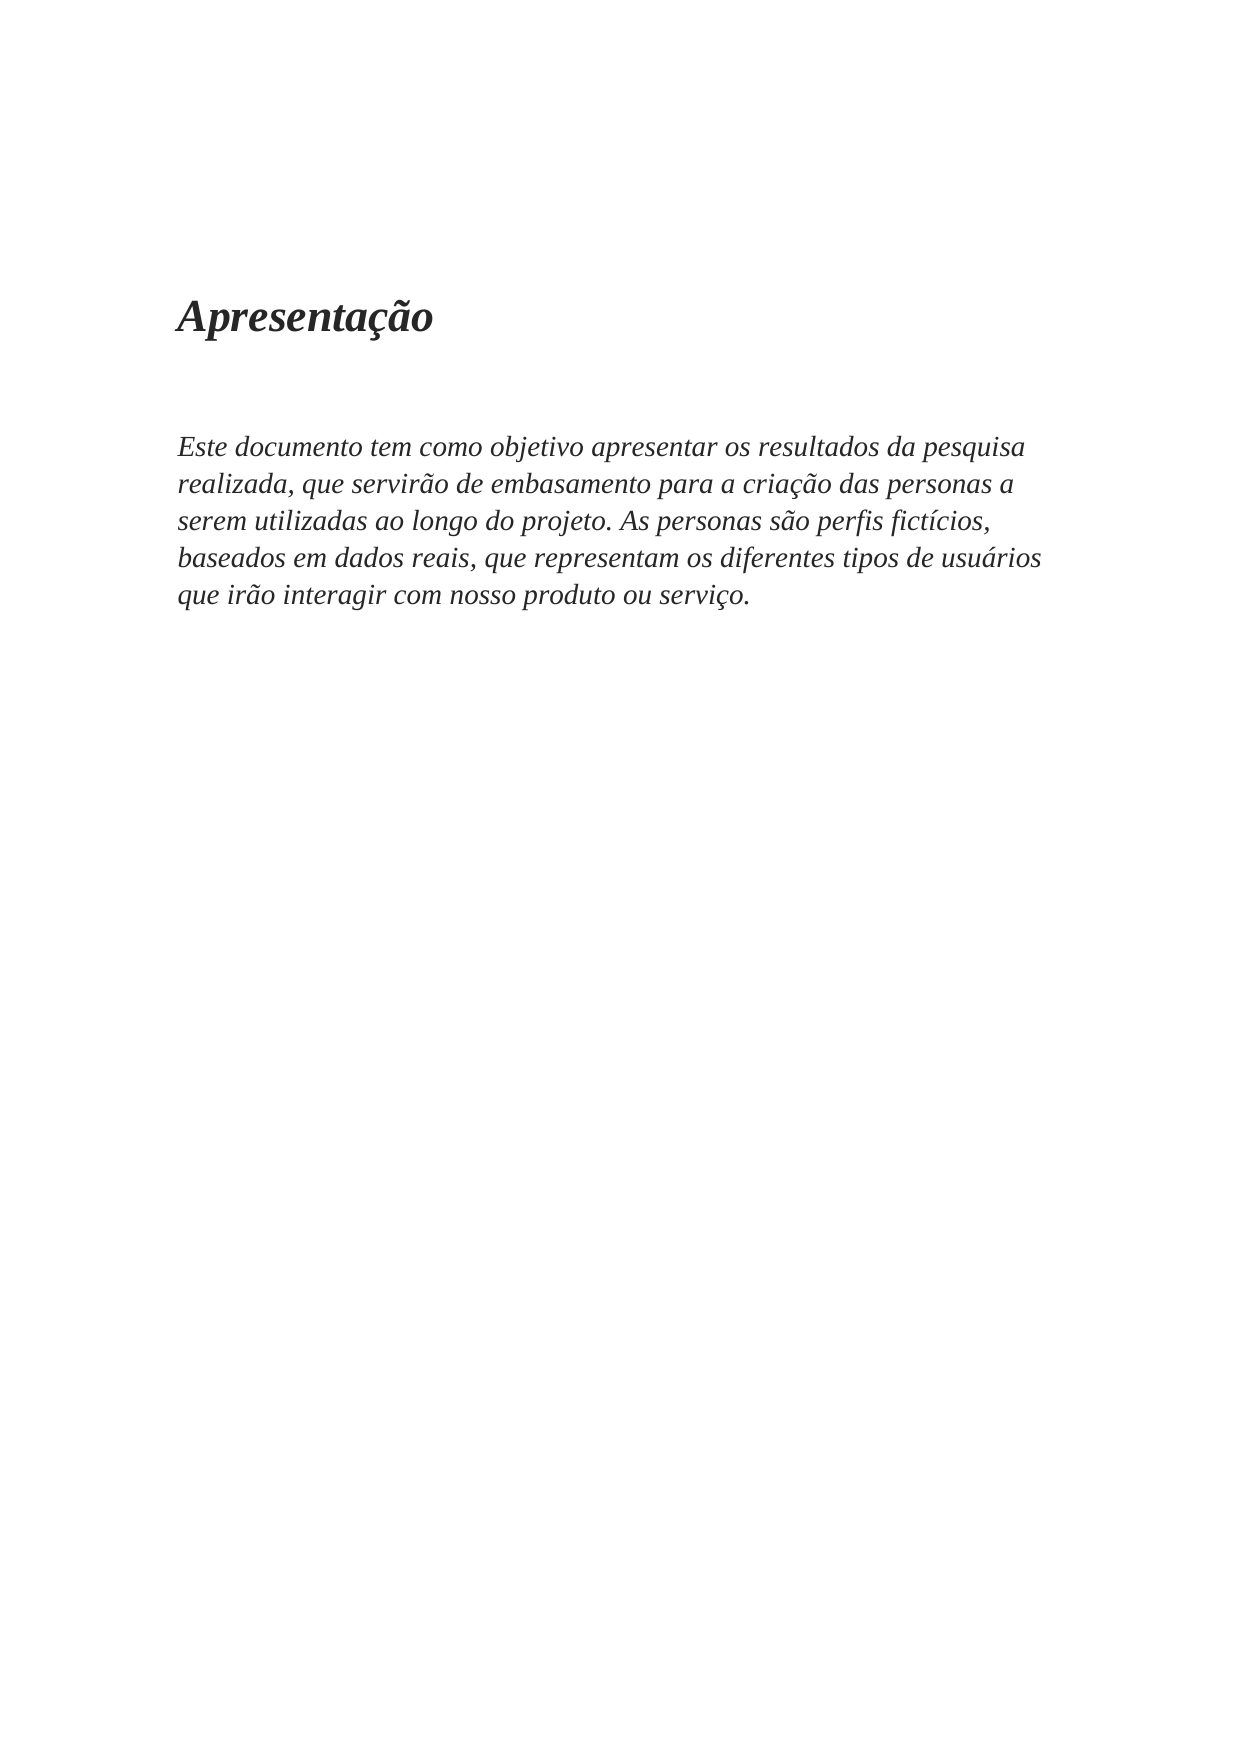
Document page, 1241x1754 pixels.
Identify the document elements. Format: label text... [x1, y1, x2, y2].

text Este documento tem como objetivo apresentar os resultados da pesquisa realizada, que servirão de embasamento para a criação das personas a serem utilizadas ao longo do projeto. As personas são perfis fictícios, baseados em dados reais, que representam os diferentes tipos de usuários que irão interagir com nosso produto ou serviço. [177, 429, 1063, 610]
text Apresentação [177, 288, 1063, 341]
